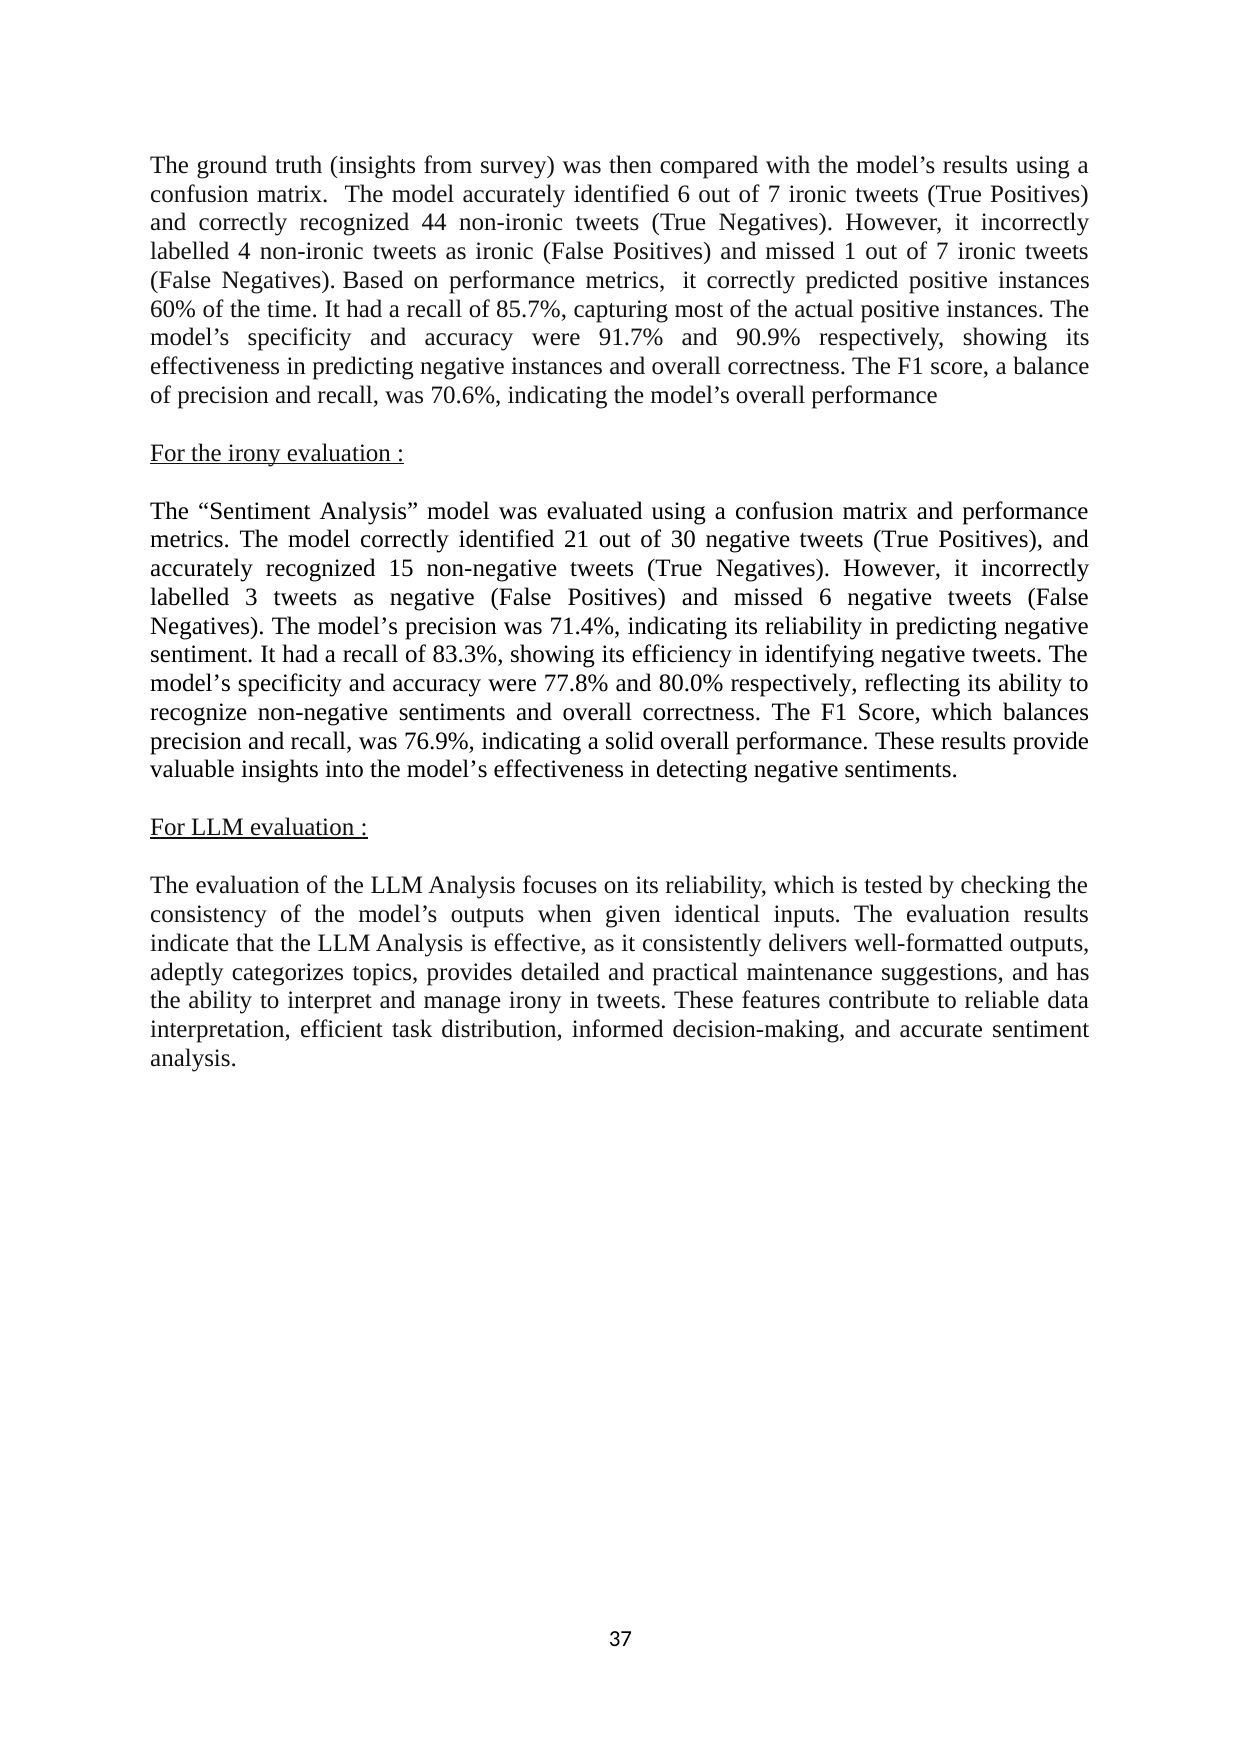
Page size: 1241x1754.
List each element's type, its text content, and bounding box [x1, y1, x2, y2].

subtitle For the irony evaluation : [150, 438, 1090, 467]
subtitle The evaluation of the LLM Analysis focuses on its reliability, which is tested by checking the consistency of the model’s outputs when given identical inputs. The evaluation results indicate that the LLM Analysis is effective, as it consistently delivers well-formatted outputs, adeptly categorizes topics, provides detailed and practical maintenance suggestions, and has the ability to interpret and manage irony in tweets. These features contribute to reliable data interpretation, efficient task distribution, informed decision-making, and accurate sentiment analysis. [150, 870, 1090, 1072]
subtitle For LLM evaluation : [150, 812, 1090, 841]
subtitle The ground truth (insights from survey) was then compared with the model’s results using a confusion matrix. The model accurately identified 6 out of 7 ironic tweets (True Positives) and correctly recognized 44 non-ironic tweets (True Negatives). However, it incorrectly labelled 4 non-ironic tweets as ironic (False Positives) and missed 1 out of 7 ironic tweets (False Negatives). Based on performance metrics, it correctly predicted positive instances 60% of the time. It had a recall of 85.7%, capturing most of the actual positive instances. The model’s specificity and accuracy were 91.7% and 90.9% respectively, showing its effectiveness in predicting negative instances and overall correctness. The F1 score, a balance of precision and recall, was 70.6%, indicating the model’s overall performance [150, 150, 1090, 409]
text The “Sentiment Analysis” model was evaluated using a confusion matrix and performance metrics. The model correctly identified 21 out of 30 negative tweets (True Positives), and accurately recognized 15 non-negative tweets (True Negatives). However, it incorrectly labelled 3 tweets as negative (False Positives) and missed 6 negative tweets (False Negatives). The model’s precision was 71.4%, indicating its reliability in predicting negative sentiment. It had a recall of 83.3%, showing its efficiency in identifying negative tweets. The model’s specificity and accuracy were 77.8% and 80.0% respectively, reflecting its ability to recognize non-negative sentiments and overall correctness. The F1 Score, which balances precision and recall, was 76.9%, indicating a solid overall performance. These results provide valuable insights into the model’s effectiveness in detecting negative sentiments. [150, 496, 1090, 783]
